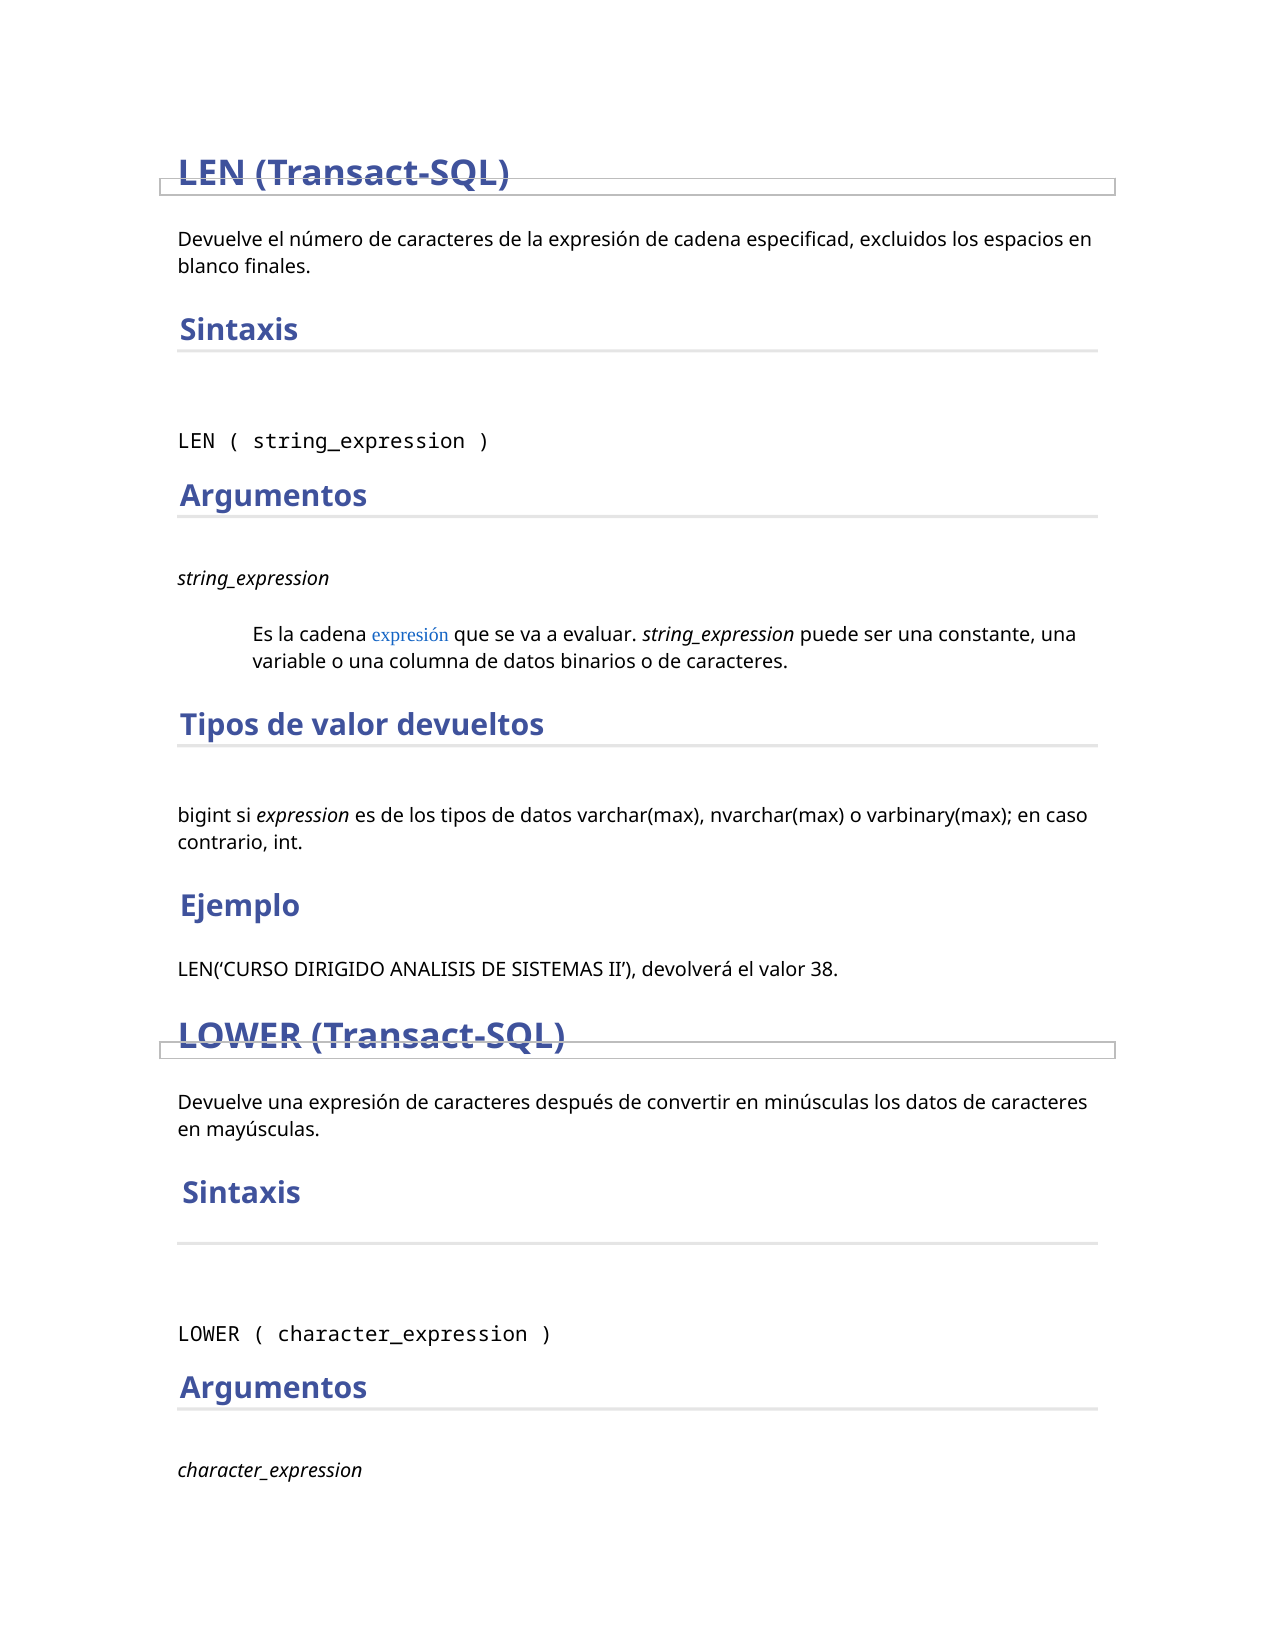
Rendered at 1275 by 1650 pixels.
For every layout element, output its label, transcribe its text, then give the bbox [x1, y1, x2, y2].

text Sintaxis [177, 1171, 1098, 1213]
text LOWER (Transact-SQL) [177, 1011, 1098, 1041]
text LEN ( string_expression ) [177, 427, 1098, 455]
text Devuelve el número de caracteres de la expresión de cadena especificad, excluidos los espacios en blanco finales. [177, 225, 1098, 279]
text Es la cadena expresión que se va a evaluar. string_expression puede ser una constante, una variable o una columna de datos binarios o de caracteres. [252, 620, 1098, 674]
text Ejemplo [177, 884, 1098, 926]
text string_expression [177, 564, 1098, 591]
text Argumentos [177, 1366, 1098, 1407]
text LEN (Transact-SQL) [177, 148, 1098, 178]
text character_expression [177, 1456, 1098, 1483]
text Tipos de valor devueltos [177, 703, 1098, 744]
text Devuelve una expresión de caracteres después de convertir en minúsculas los datos de caracteres en mayúsculas. [177, 1088, 1098, 1142]
text LEN(‘CURSO DIRIGIDO ANALISIS DE SISTEMAS II’), devolverá el valor 38. [177, 955, 1098, 982]
text Argumentos [177, 474, 1098, 514]
text LEN (Transact-SQL) [177, 179, 1098, 194]
text LOWER (Transact-SQL) [177, 1043, 1098, 1058]
text LOWER ( character_expression ) [177, 1319, 1098, 1347]
text bigint si expression es de los tipos de datos varchar(max), nvarchar(max) o varbinary(max); en caso contrario, int. [177, 801, 1098, 855]
text Sintaxis [177, 308, 1098, 349]
